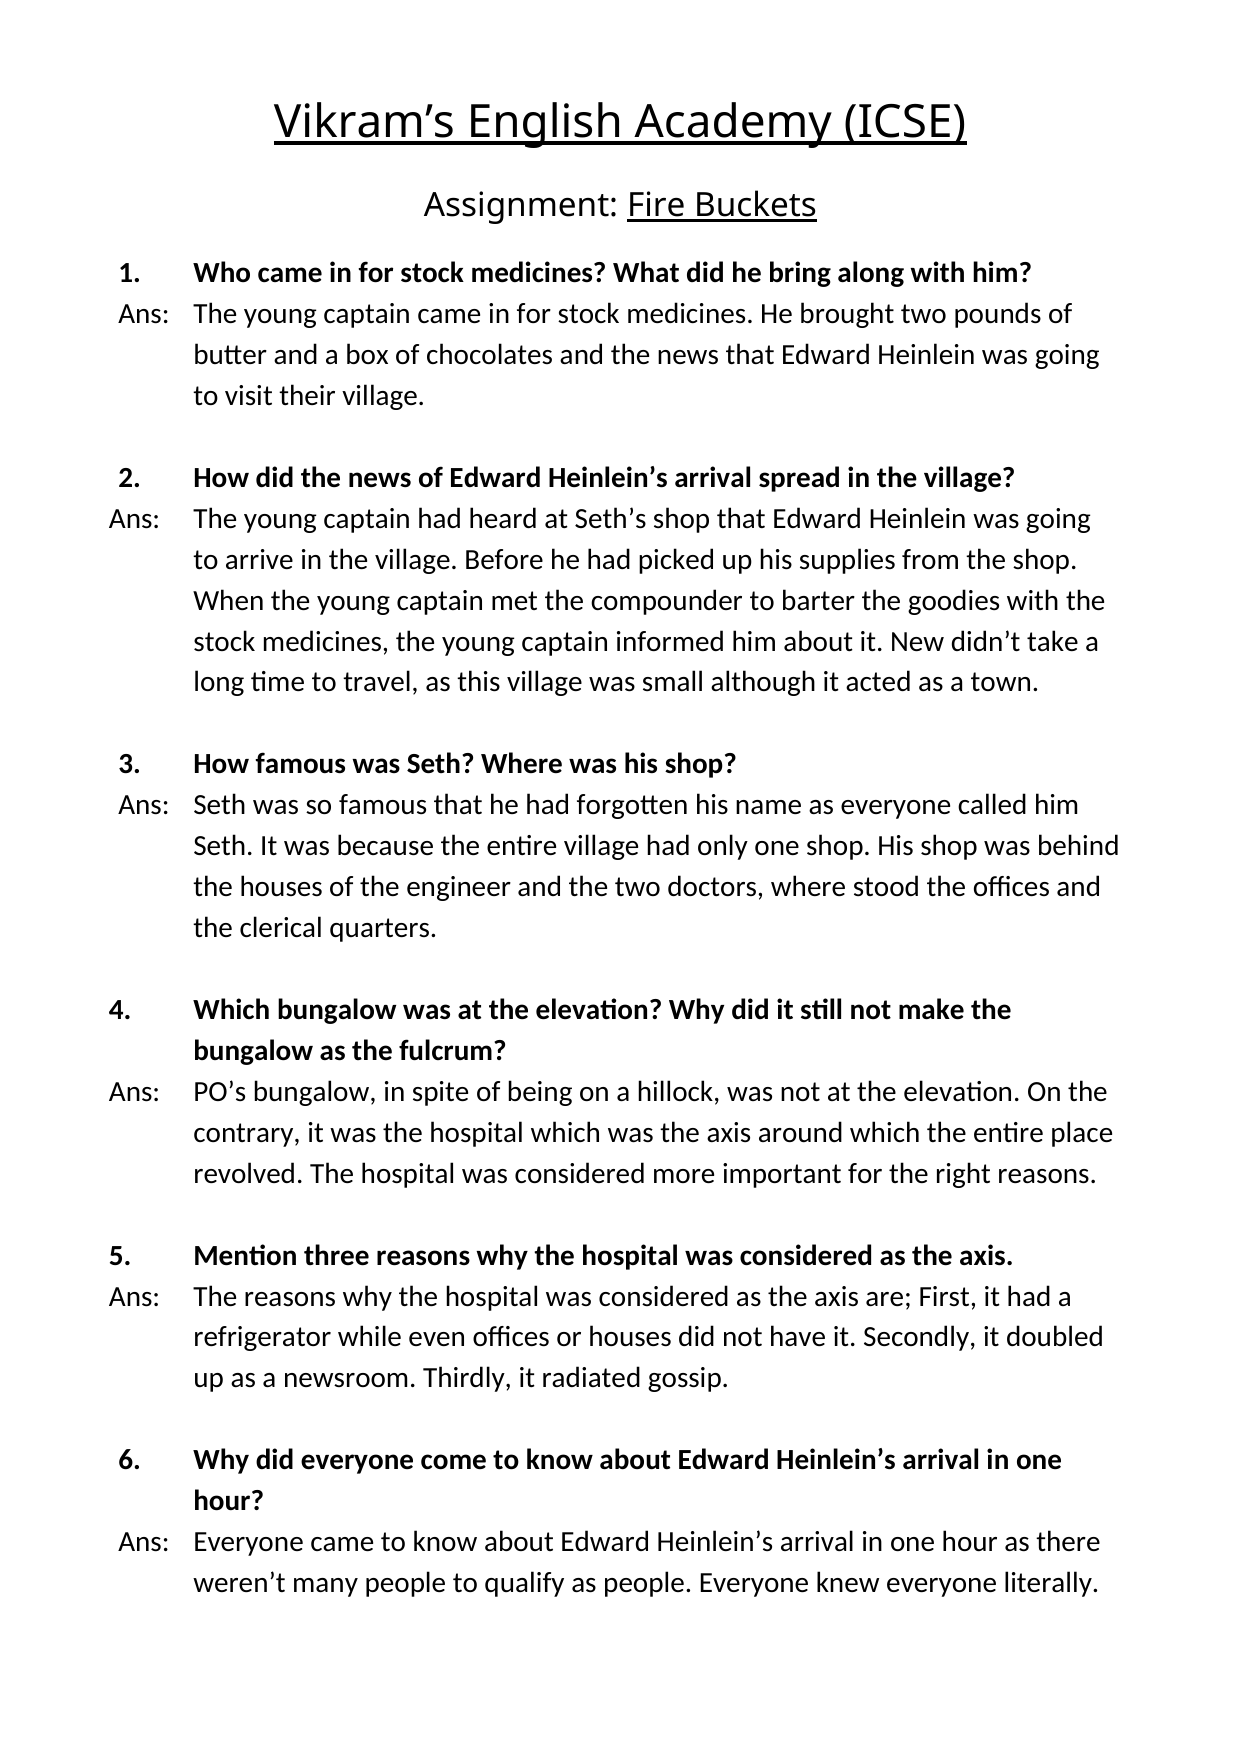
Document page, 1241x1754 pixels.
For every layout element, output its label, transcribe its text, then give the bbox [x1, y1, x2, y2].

list Ans: Seth was so famous that he had forgotten his name as everyone called him Seth. It was because the entire village had only one shop. His shop was behind the houses of the engineer and the two doctors, where stood the offices and the clerical quarters. [118, 786, 1122, 945]
list How famous was Seth? Where was his shop? [118, 745, 1122, 781]
text Vikram’s English Academy (ICSE) [118, 89, 1122, 151]
list How did the news of Edward Heinlein’s arrival spread in the village? [118, 459, 1122, 494]
text Assignment: Fire Buckets [118, 181, 1122, 227]
list Ans: The young captain had heard at Seth’s shop that Edward Heinlein was going to arrive in the village. Before he had picked up his supplies from the shop. When the young captain met the compounder to barter the goodies with the stock medicines, the young captain informed him about it. New didn’t take a long time to travel, as this village was small although it acted as a town. [109, 500, 1122, 699]
list Ans: The reasons why the hospital was considered as the axis are; First, it had a refrigerator while even offices or houses did not have it. Secondly, it doubled up as a newsroom. Thirdly, it radiated gossip. [109, 1278, 1122, 1395]
list Why did everyone come to know about Edward Heinlein’s arrival in one hour? [118, 1441, 1122, 1518]
list Who came in for stock medicines? What did he bring along with him? [118, 254, 1122, 290]
list Mention three reasons why the hospital was considered as the axis. [109, 1237, 1122, 1272]
list Which bungalow was at the elevation? Why did it still not make the bungalow as the fulcrum? [109, 991, 1122, 1068]
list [118, 1523, 1122, 1600]
list Ans: PO’s bungalow, in spite of being on a hillock, was not at the elevation. On the contrary, it was the hospital which was the axis around which the entire place revolved. The hospital was considered more important for the right reasons. [109, 1073, 1122, 1190]
list Ans: The young captain came in for stock medicines. He brought two pounds of butter and a box of chocolates and the news that Edward Heinlein was going to visit their village. [118, 295, 1122, 413]
